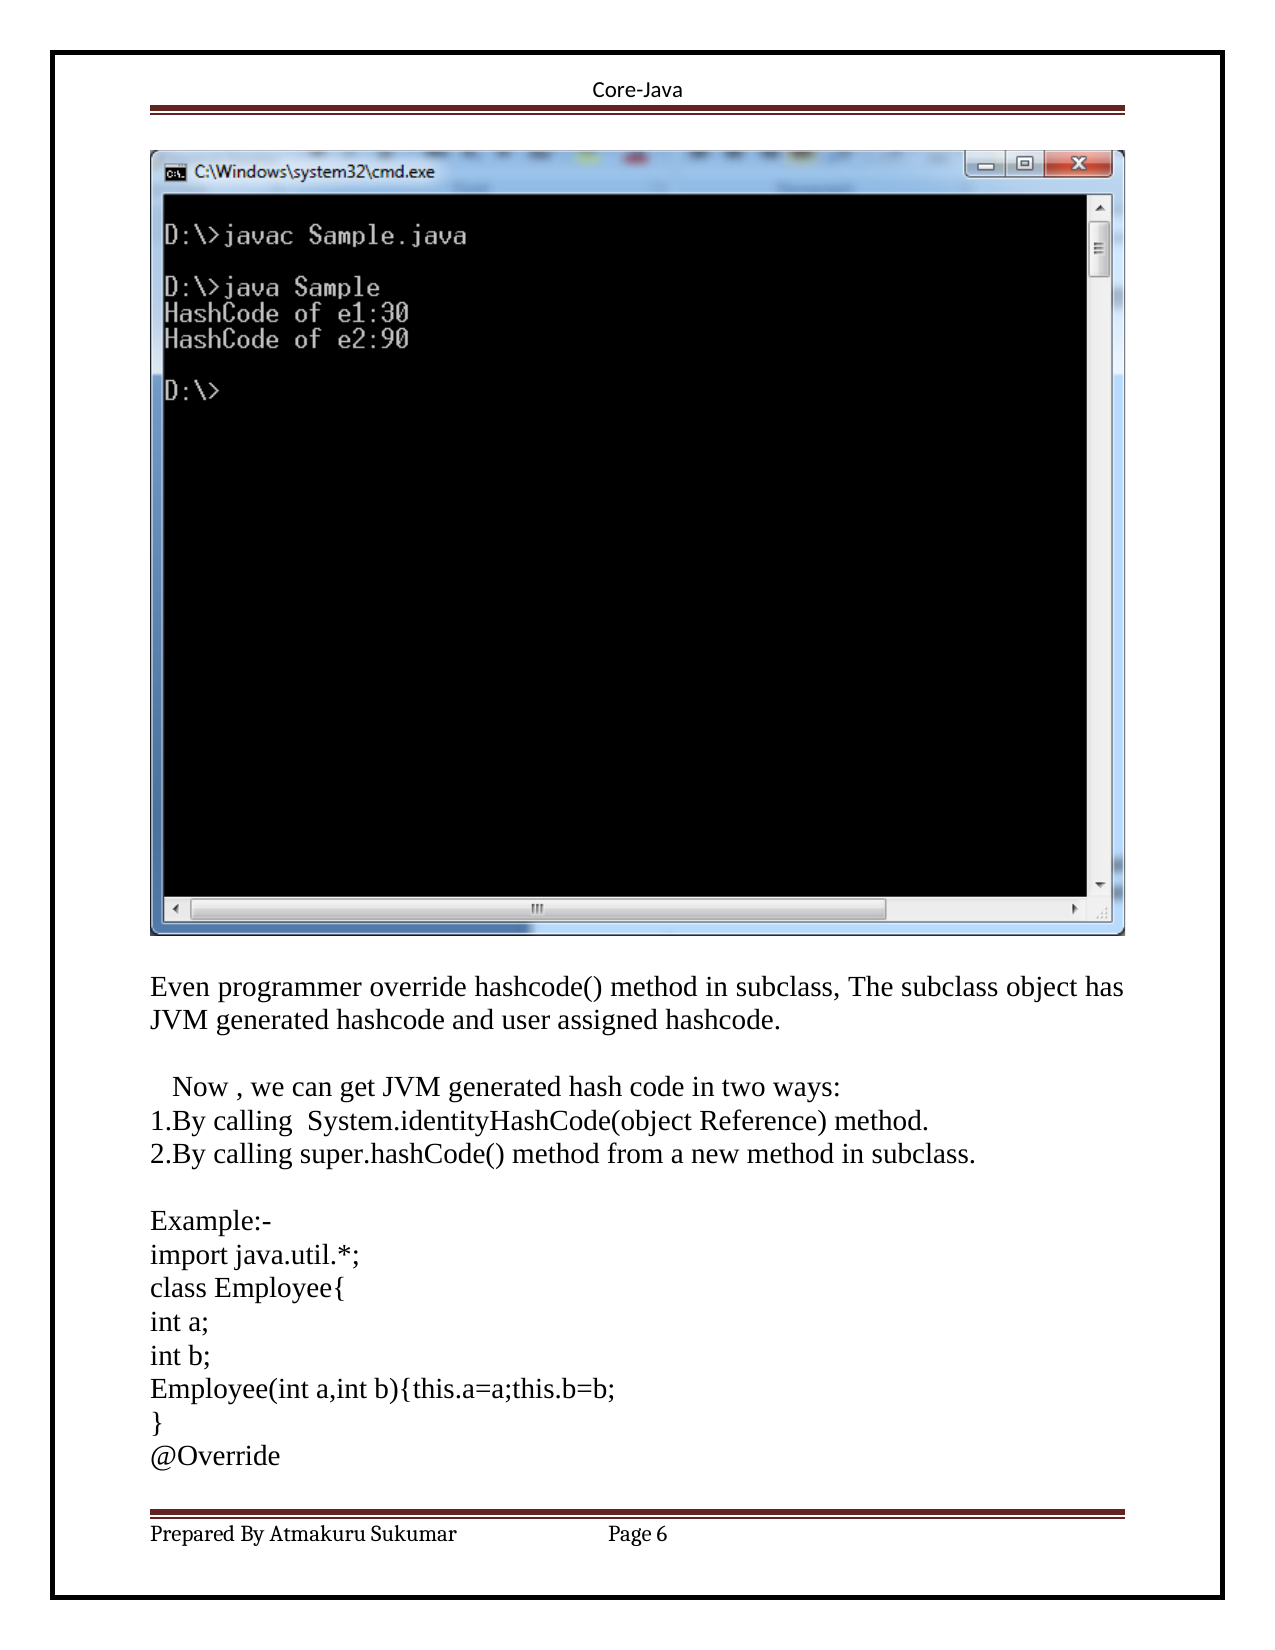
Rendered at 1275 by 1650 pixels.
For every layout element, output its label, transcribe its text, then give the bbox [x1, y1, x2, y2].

text Even programmer override hashcode() method in subclass, The subclass object has JVM generated hashcode and user assigned hashcode. [150, 969, 1125, 1036]
text @Override [150, 1438, 1125, 1472]
text int b; [150, 1338, 1125, 1371]
text 1.By calling System.identityHashCode(object Reference) method. [150, 1103, 1125, 1136]
text int a; [150, 1304, 1125, 1338]
text Example:- [150, 1203, 1125, 1237]
text } [150, 1405, 1125, 1438]
text 2.By calling super.hashCode() method from a new method in subclass. [150, 1136, 1125, 1170]
text class Employee{ [150, 1271, 1125, 1304]
text Now , we can get JVM generated hash code in two ways: [150, 1069, 1125, 1103]
text Employee(int a,int b){this.a=a;this.b=b; [150, 1371, 1125, 1405]
picture [150, 150, 1125, 936]
text import java.util.*; [150, 1237, 1125, 1271]
